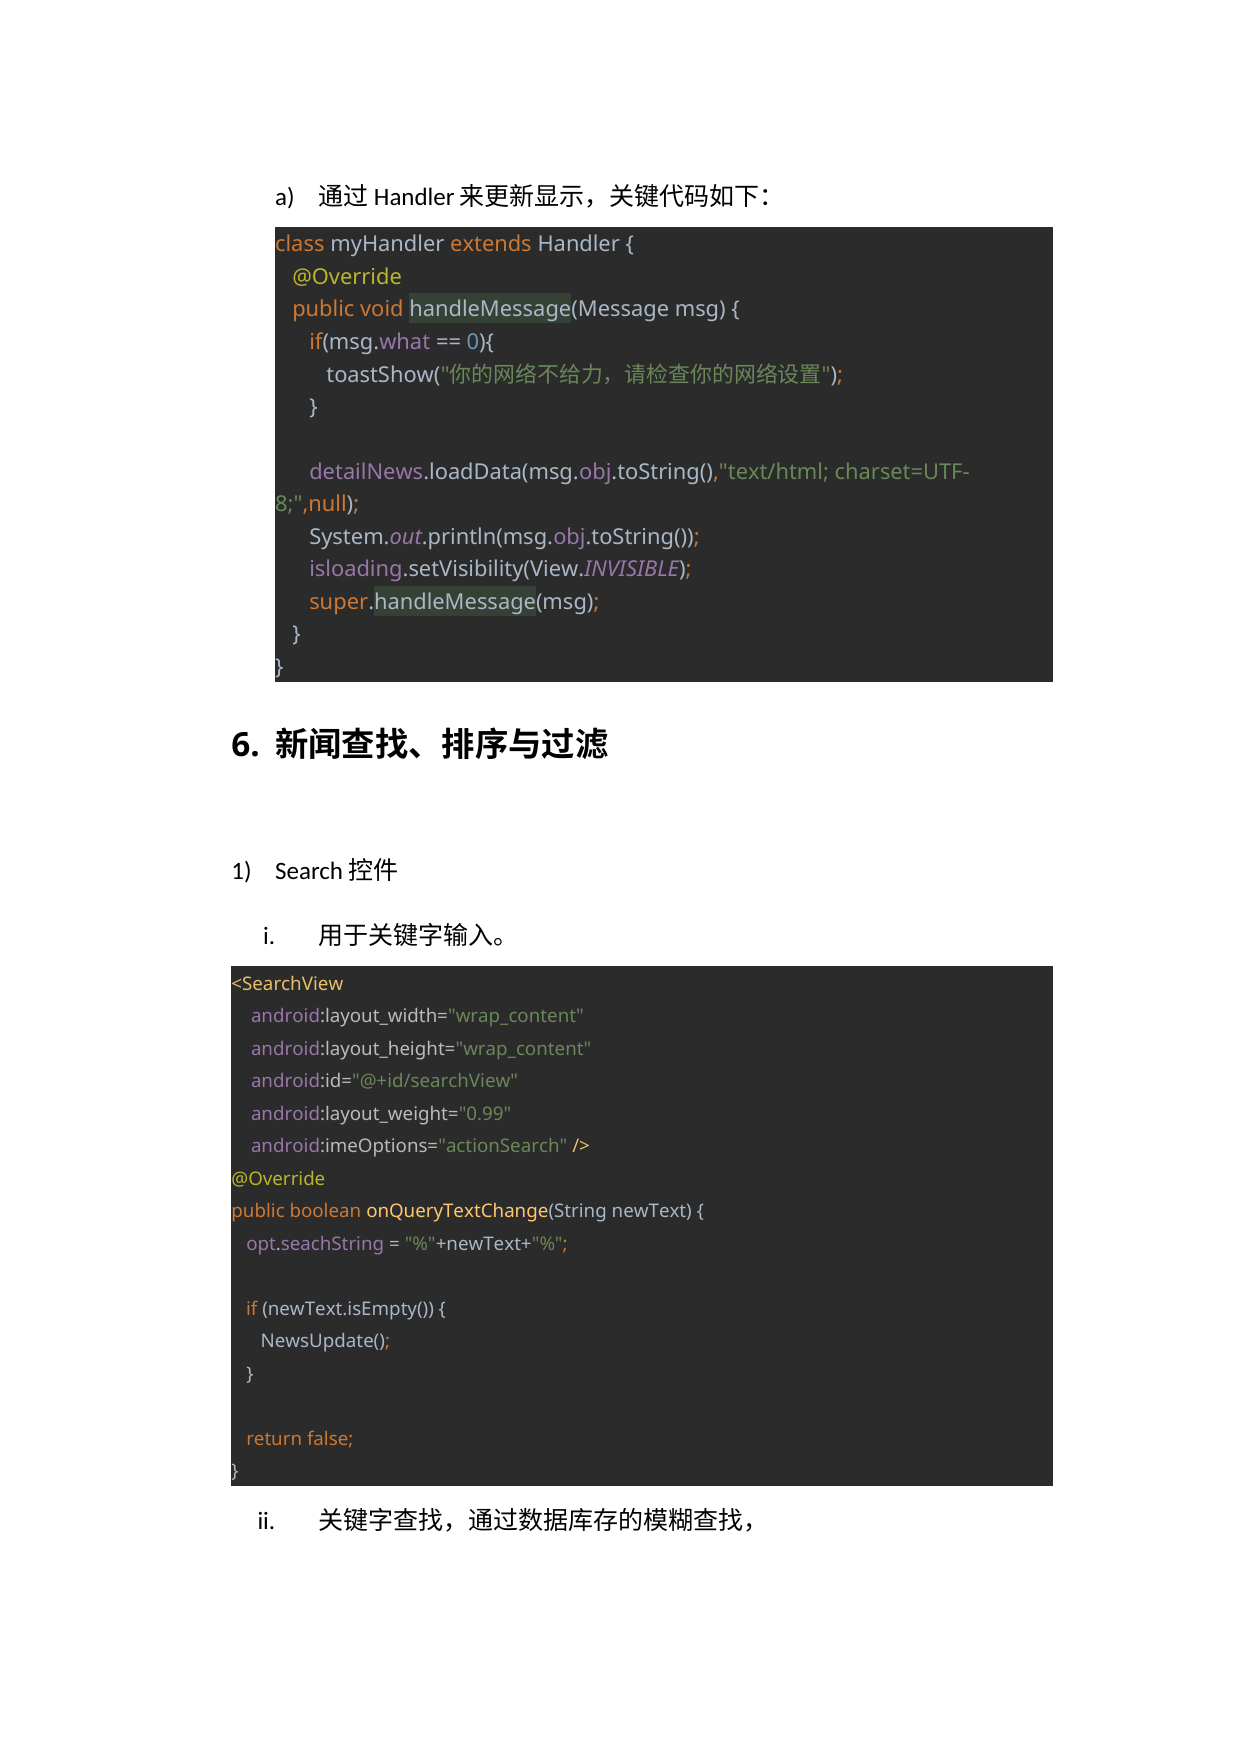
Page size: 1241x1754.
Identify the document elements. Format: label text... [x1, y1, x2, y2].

list @Override public boolean onQueryTextChange(String newText) { opt.seachString = "%"+newText+"%"; if (newText.isEmpty()) { NewsUpdate(); } return false; } [231, 1161, 1053, 1486]
list Search 控件 [231, 836, 1053, 901]
list 通过Handler来更新显示，关键代码如下： [275, 162, 1053, 227]
list 用于关键字输入。 [275, 901, 1053, 966]
list 关键字查找，通过数据库存的模糊查找， [275, 1486, 1053, 1551]
list class myHandler extends Handler { @Override public void handleMessage(Message msg) { if(msg.what == 0){ toastShow("你的网络不给力，请检查你的网络设置"); } detailNews.loadData(msg.obj.toString(),"text/html; charset=UTF-8;",null); System.out.println(msg.obj.toString()); isloading.setVisibility(View.INVISIBLE); super.handleMessage(msg); } } [275, 227, 1053, 682]
list <SearchView android:layout_width="wrap_content" android:layout_height="wrap_content" android:id="@+id/searchView" android:layout_weight="0.99" android:imeOptions="actionSearch" /> [231, 966, 1053, 1161]
subtitle 新闻查找、排序与过滤 [231, 709, 1053, 774]
